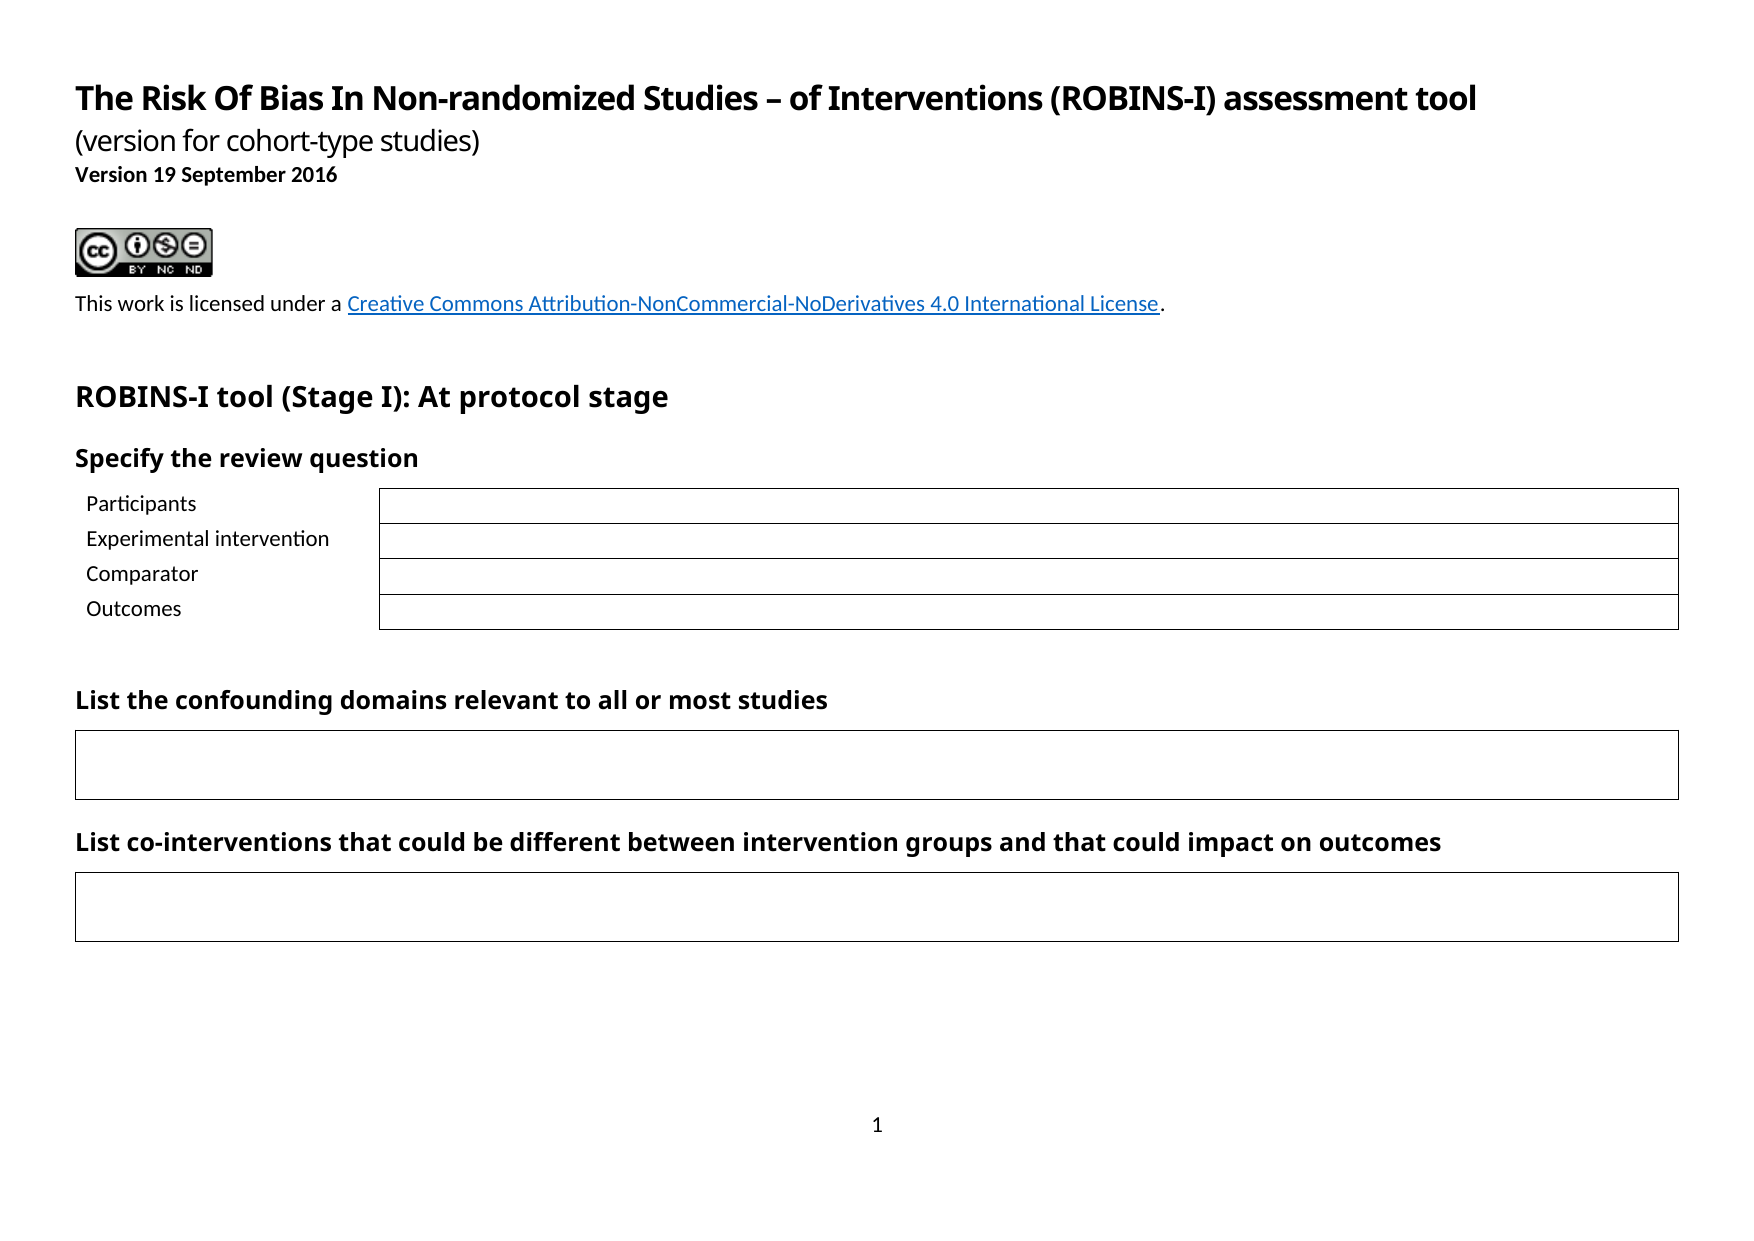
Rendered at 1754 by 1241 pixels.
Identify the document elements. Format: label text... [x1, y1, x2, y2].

title The Risk Of Bias In Non-randomized Studies – of Interventions (ROBINS-I) assessment tool [75, 75, 1679, 120]
table_header [76, 731, 1678, 799]
table_cell Comparator [75, 558, 379, 593]
table_cell [380, 559, 1678, 593]
subtitle List co-interventions that could be different between intervention groups and that could impact on outcomes [75, 825, 1679, 859]
table_header [76, 873, 1678, 941]
title (version for cohort-type studies) [75, 120, 1679, 160]
table_header Participants [75, 488, 379, 523]
table_cell Experimental intervention [75, 523, 379, 558]
table_cell [380, 595, 1678, 629]
table_cell [380, 524, 1678, 558]
text Version 19 September 2016 [75, 160, 1679, 188]
table_header [380, 489, 1678, 523]
subtitle Specify the review question [75, 441, 1679, 475]
table_cell Outcomes [75, 594, 379, 629]
subtitle List the confounding domains relevant to all or most studies [75, 683, 1679, 717]
subtitle ROBINS-I tool (Stage I): At protocol stage [75, 376, 1679, 416]
picture [75, 228, 213, 277]
